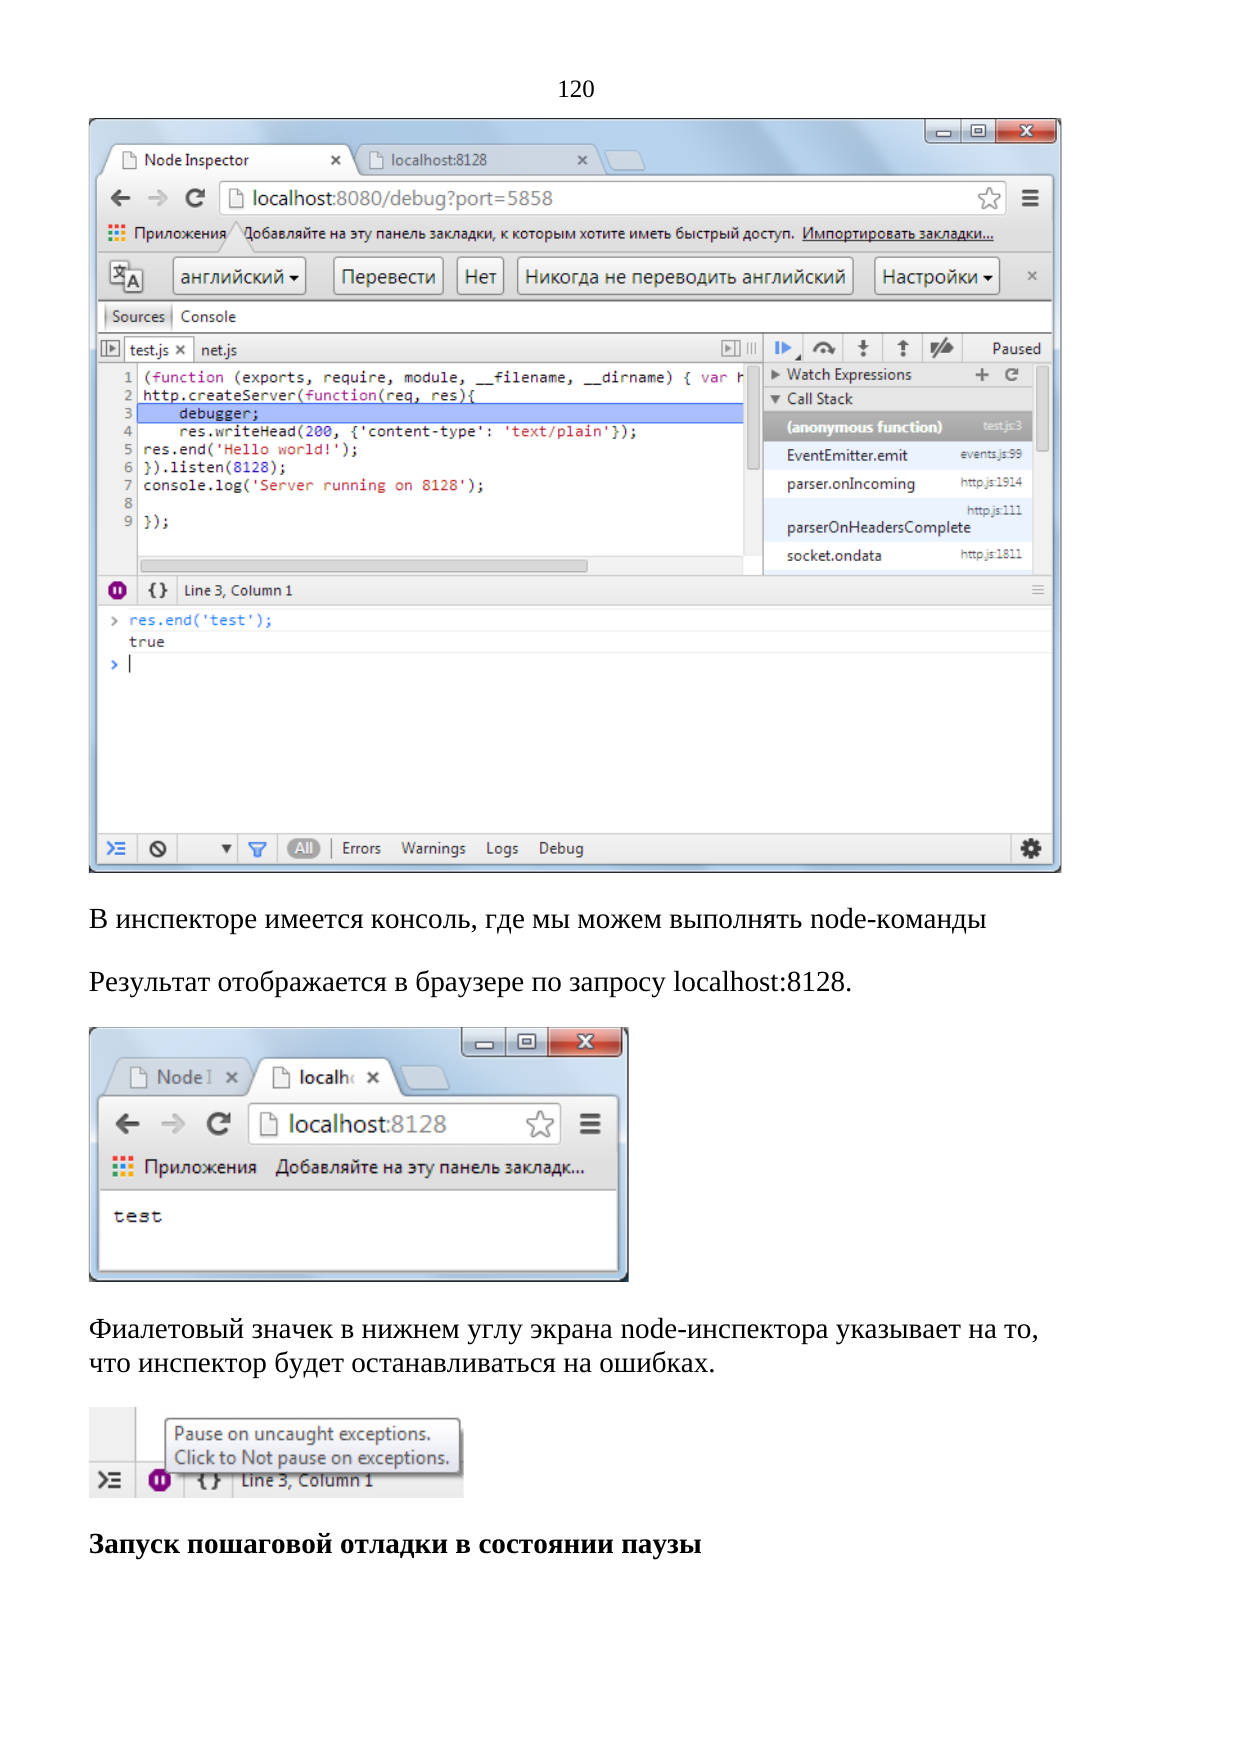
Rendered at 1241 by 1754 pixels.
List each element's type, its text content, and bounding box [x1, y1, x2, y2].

picture [88, 118, 1062, 873]
text Результат отображается в браузере по запросу localhost:8128. [89, 964, 1063, 998]
text Фиалетовый значек в нижнем углу экрана node-инспектора указывает на то, что инспектор будет останавливаться на ошибках. [89, 1311, 1063, 1378]
text Запуск пошаговой отладки в состоянии паузы [89, 1527, 1063, 1560]
picture [88, 1407, 464, 1498]
text В инспекторе имеется консоль, где мы можем выполнять node-команды [89, 902, 1063, 935]
picture [88, 1027, 629, 1282]
